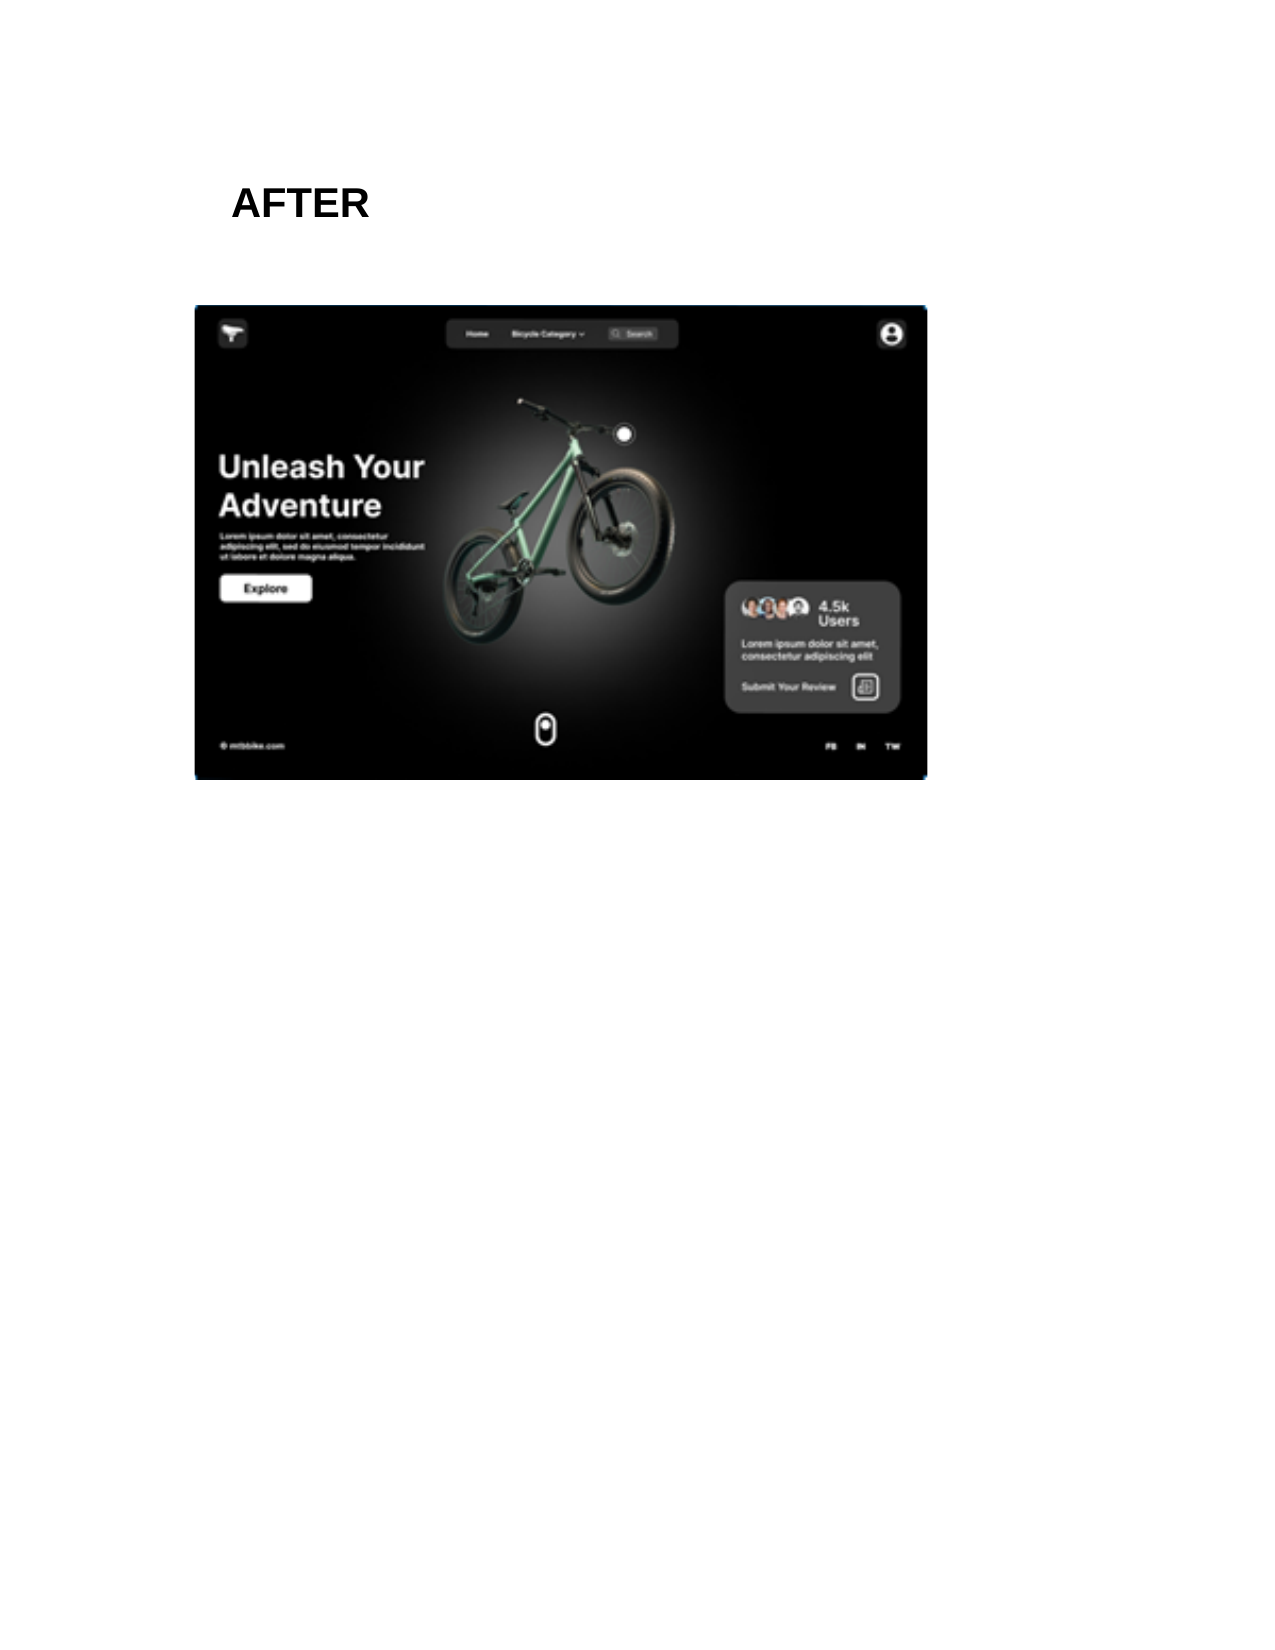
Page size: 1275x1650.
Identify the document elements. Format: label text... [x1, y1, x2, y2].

text AFTER [150, 178, 1125, 226]
picture [194, 305, 928, 780]
